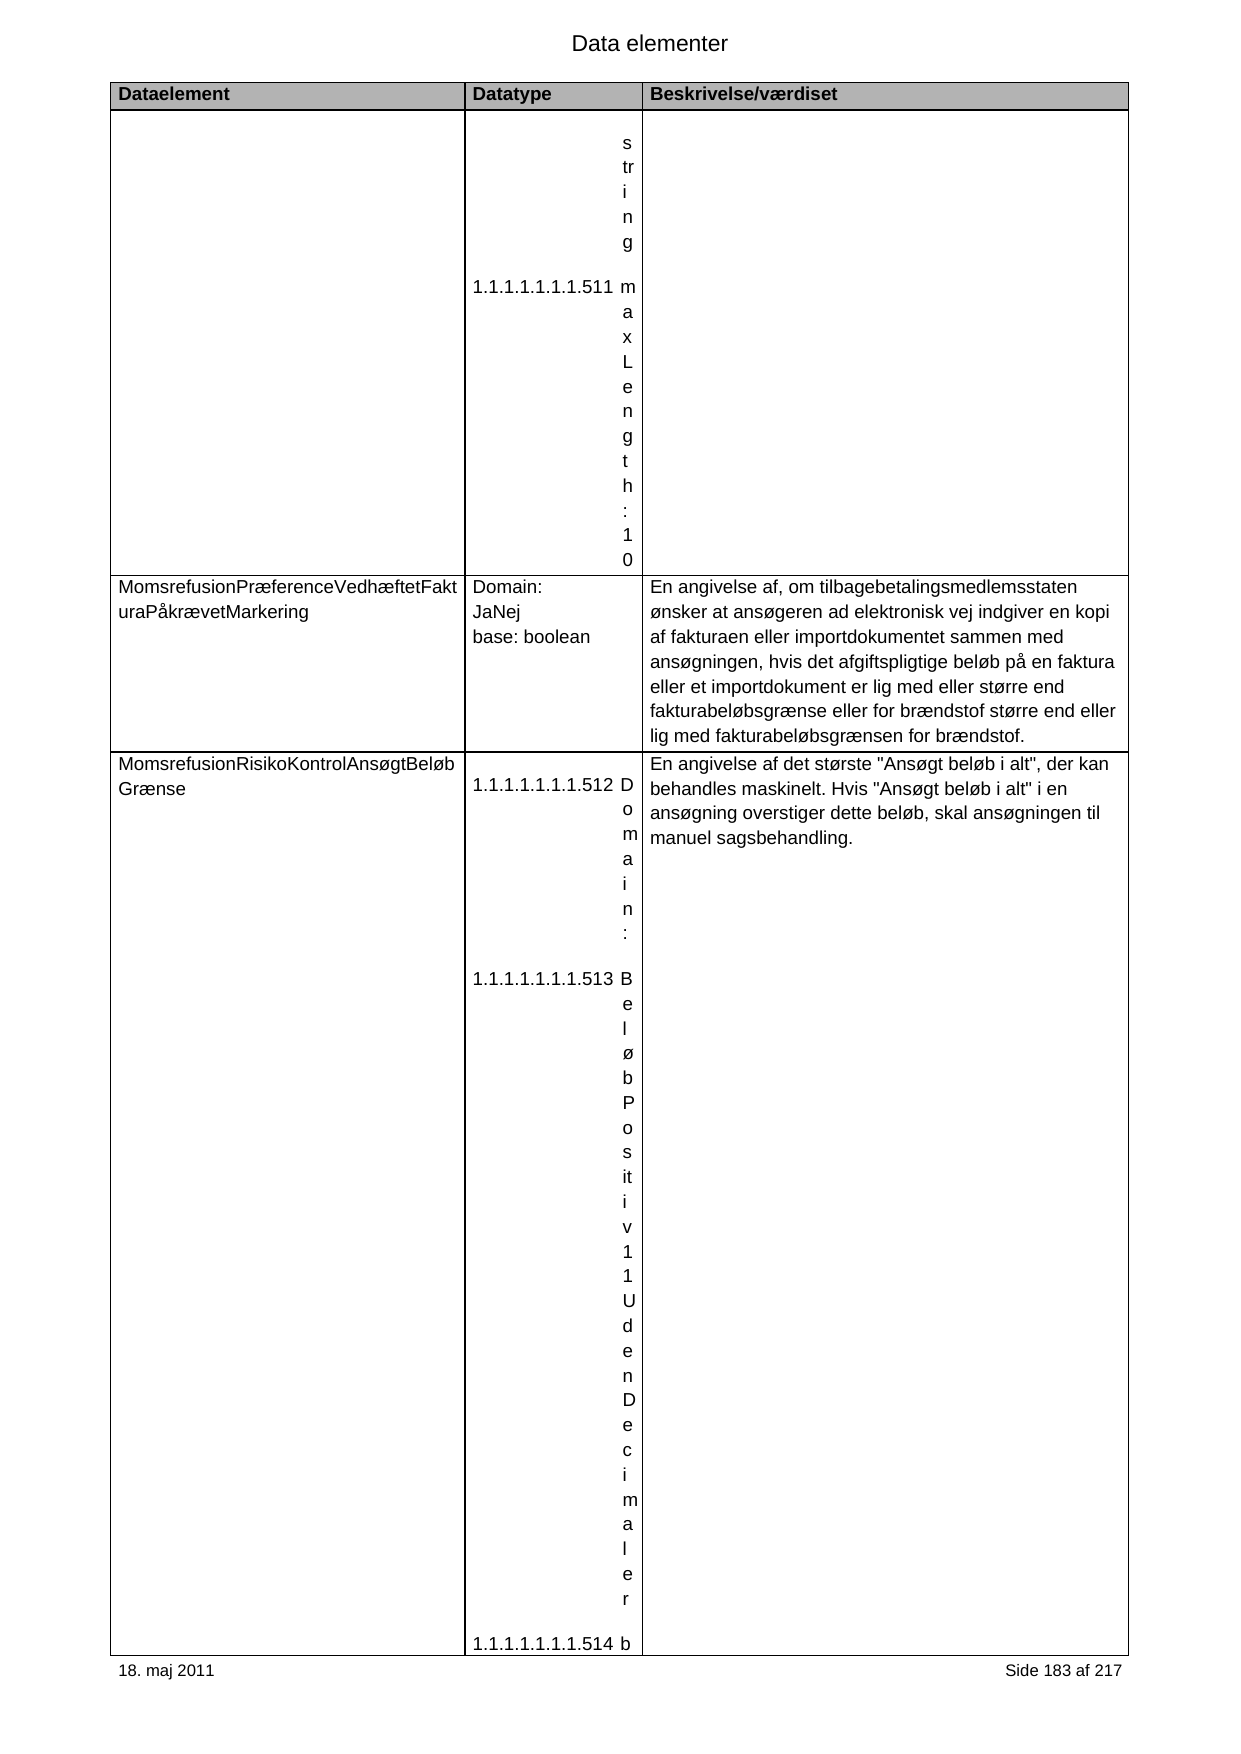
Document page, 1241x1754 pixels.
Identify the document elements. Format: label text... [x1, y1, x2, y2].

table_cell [643, 111, 1128, 575]
table_header Beskrivelse/værdiset [643, 83, 1128, 109]
table_header Datatype [466, 83, 642, 109]
table_header Dataelement [111, 83, 464, 109]
table_cell Domain: JaNej base: boolean [466, 576, 642, 751]
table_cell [466, 753, 642, 1655]
table_cell MomsrefusionPræferenceVedhæftetFakturaPåkrævetMarkering [111, 576, 464, 751]
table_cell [643, 753, 1128, 1655]
table_cell En angivelse af, om tilbagebetalingsmedlemsstaten ønsker at ansøgeren ad elektronisk vej indgiver en kopi af fakturaen eller importdokumentet sammen med ansøgningen, hvis det afgiftspligtige beløb på en faktura eller et importdokument er lig med eller større end fakturabeløbsgrænse eller for brændstof større end eller lig med fakturabeløbsgrænsen for brændstof. [643, 576, 1128, 751]
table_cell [466, 111, 642, 575]
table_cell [111, 111, 464, 575]
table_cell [111, 753, 464, 1655]
